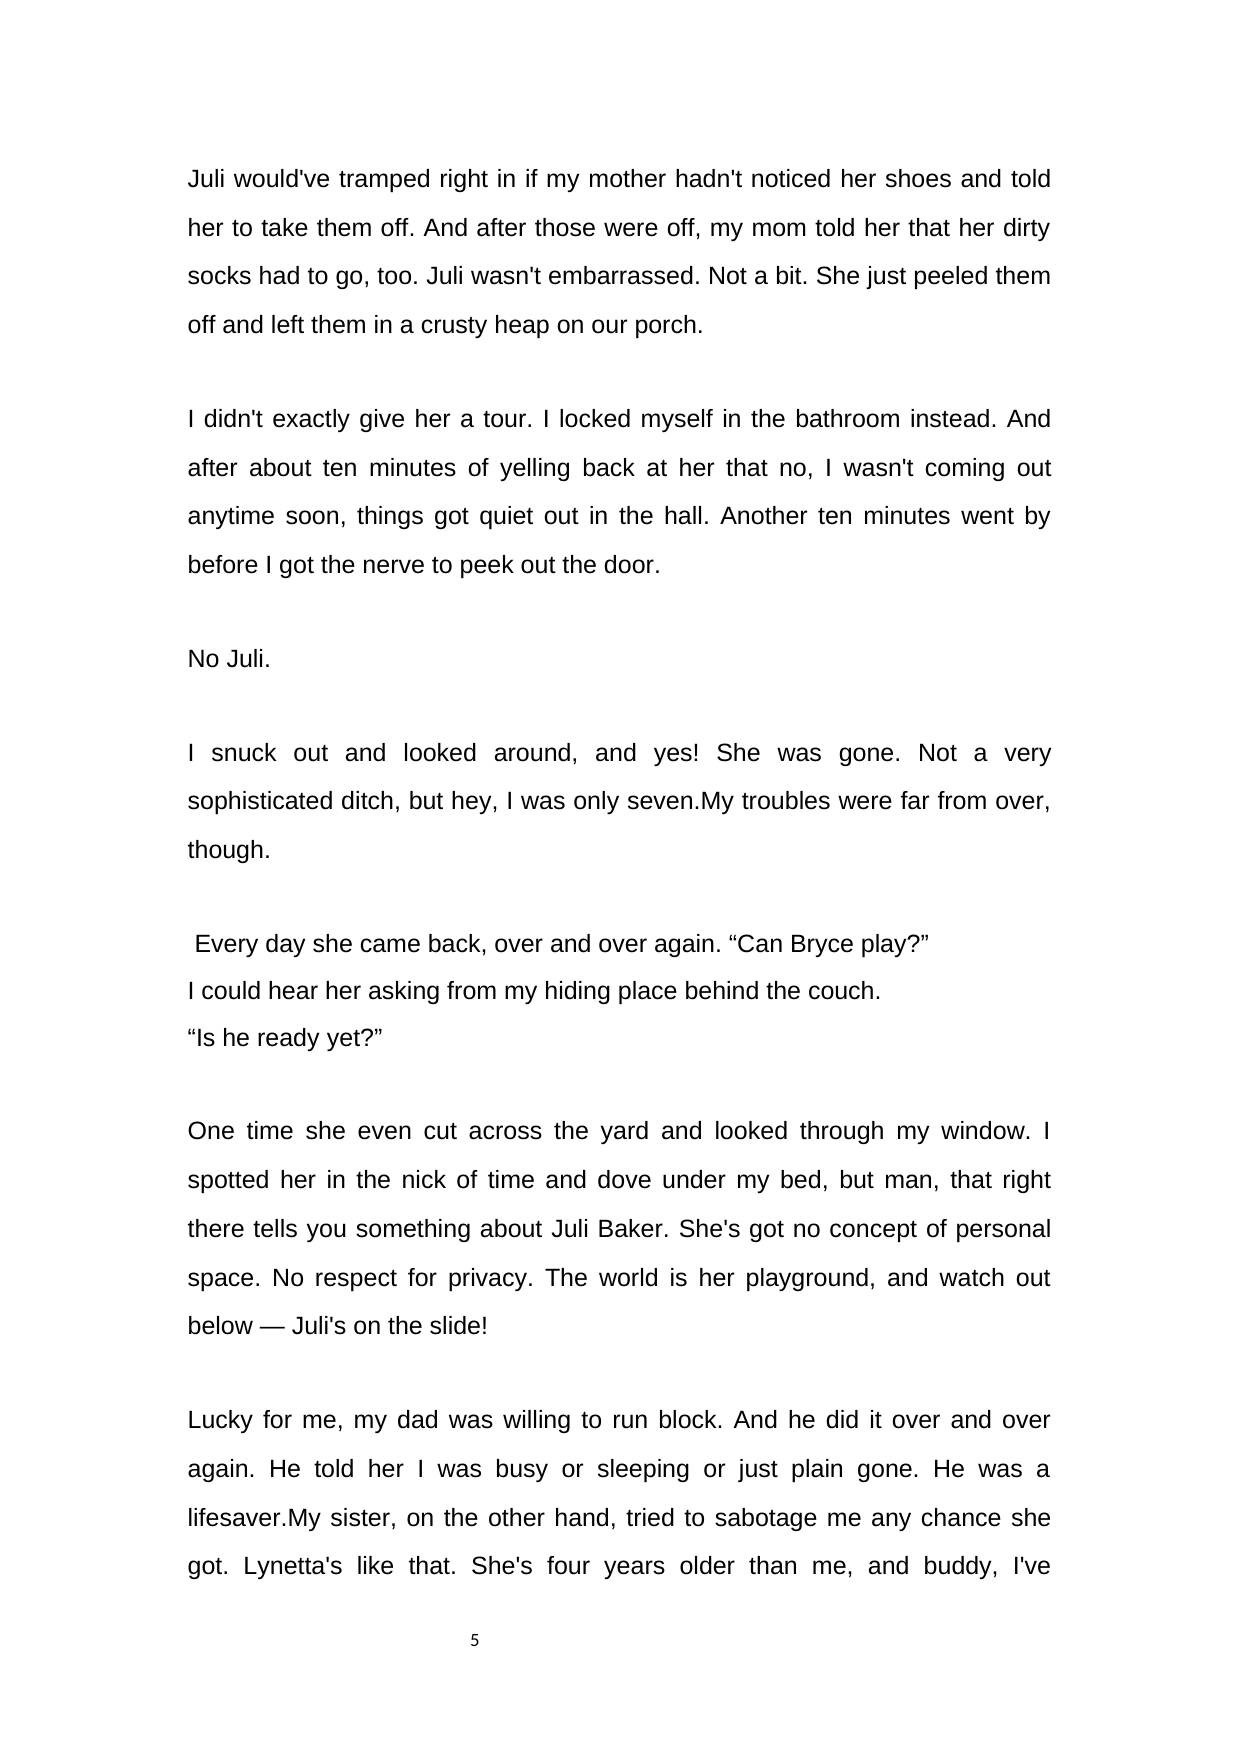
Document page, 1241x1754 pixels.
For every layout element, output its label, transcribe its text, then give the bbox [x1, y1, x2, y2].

text “Is he ready yet?” [187, 1021, 1053, 1053]
text Juli would've tramped right in if my mother hadn't noticed her shoes and told her to take them off. And after those were off, my mom told her that her dirty socks had to go, too. Juli wasn't embarrassed. Not a bit. She just peeled them off and left them in a crusty heap on our porch. [187, 162, 1053, 341]
text Every day she came back, over and over again. “Can Bryce play?” [187, 927, 1053, 959]
text I snuck out and looked around, and yes! She was gone. Not a very sophisticated ditch, but hey, I was only seven.My troubles were far from over, though. [187, 736, 1053, 866]
text One time she even cut across the yard and looked through my window. I spotted her in the nick of time and dove under my bed, but man, that right there tells you something about Juli Baker. She's got no concept of personal space. No respect for privacy. The world is her playground, and watch out below — Juli's on the slide! [187, 1114, 1053, 1342]
text I could hear her asking from my hiding place behind the couch. [187, 974, 1053, 1006]
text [187, 1403, 1053, 1582]
text I didn't exactly give her a tour. I locked myself in the bathroom instead. And after about ten minutes of yelling back at her that no, I wasn't coming out anytime soon, things got quiet out in the hall. Another ten minutes went by before I got the nerve to peek out the door. [187, 402, 1053, 581]
text No Juli. [187, 642, 1053, 674]
